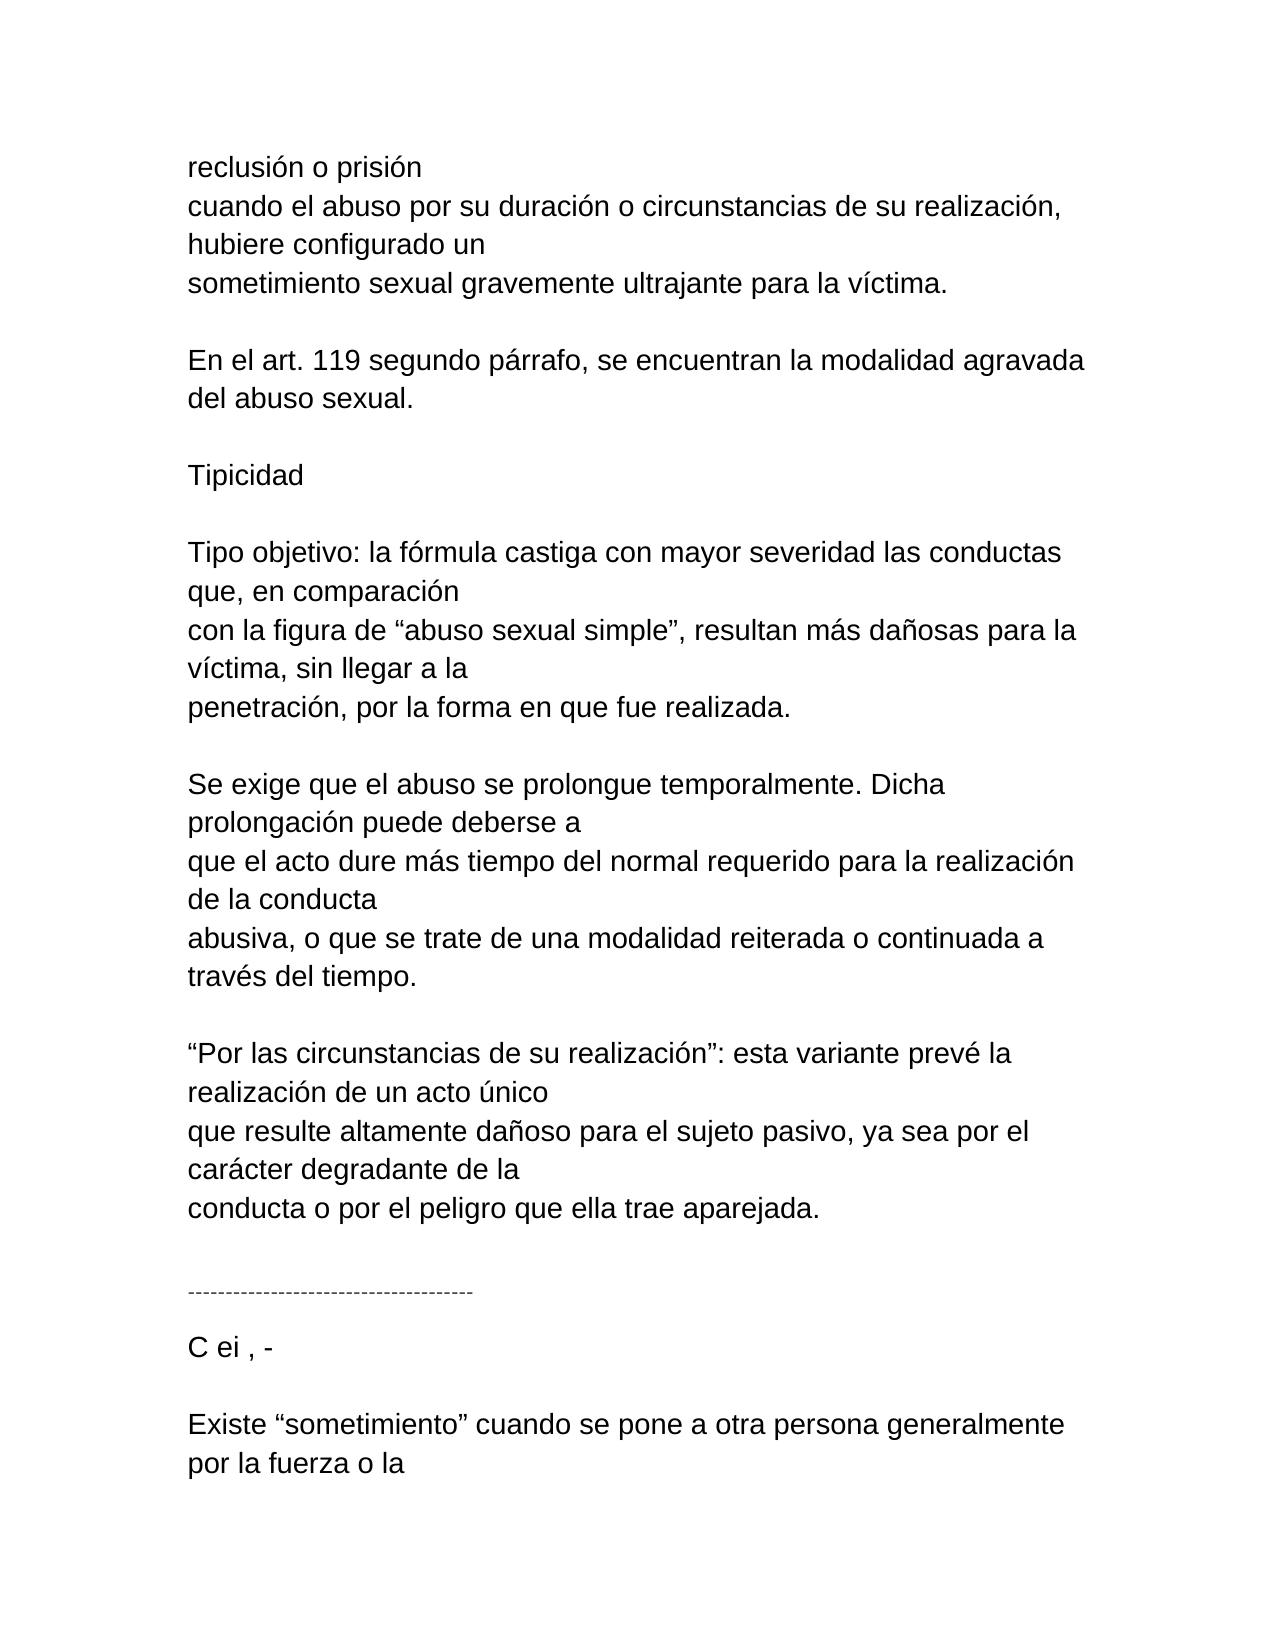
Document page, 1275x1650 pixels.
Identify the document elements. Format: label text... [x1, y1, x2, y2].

text -------------------------------------- [187, 1279, 1087, 1305]
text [187, 1330, 1087, 1479]
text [187, 150, 1087, 1254]
